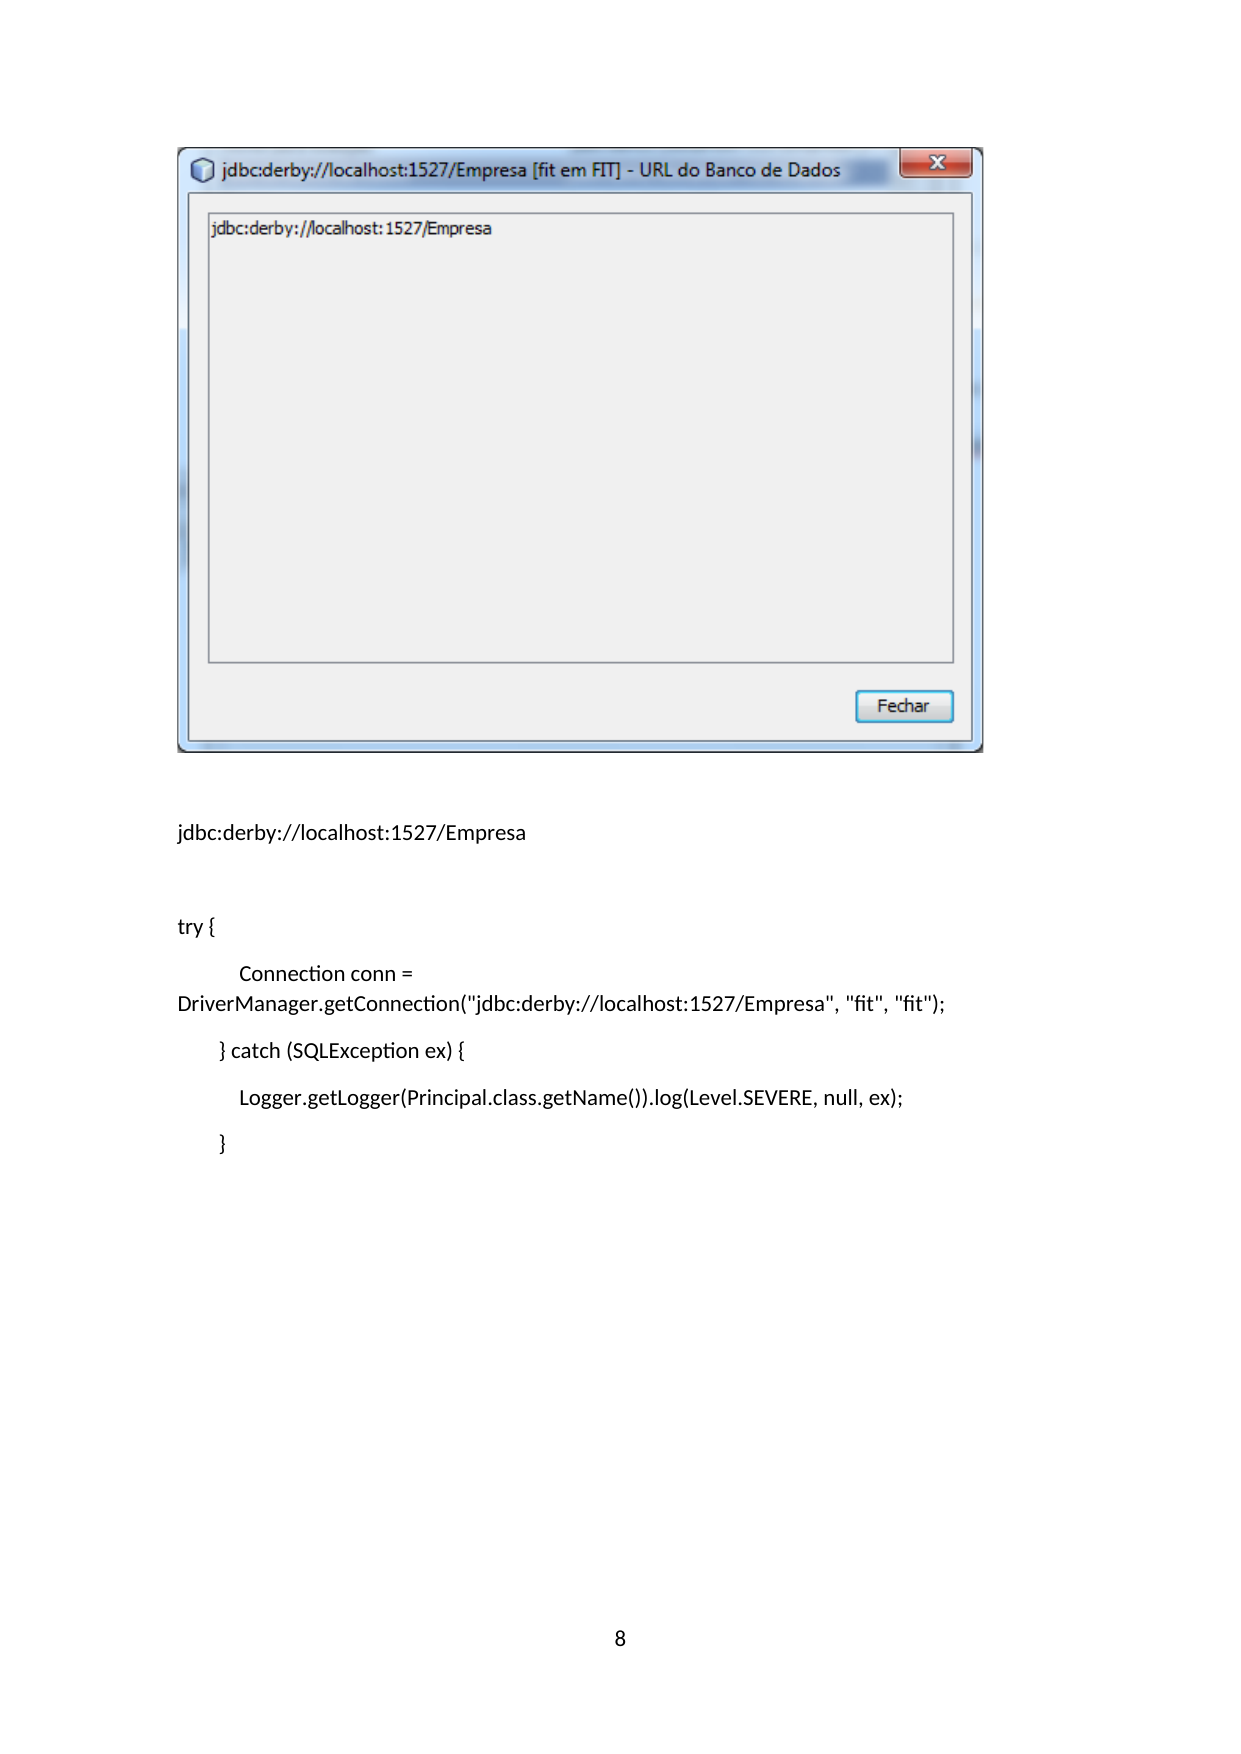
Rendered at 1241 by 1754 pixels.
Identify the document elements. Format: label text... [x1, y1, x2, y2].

text jdbc:derby://localhost:1527/Empresa [177, 818, 1063, 846]
picture [177, 147, 984, 753]
text Connection conn = DriverManager.getConnection("jdbc:derby://localhost:1527/Empresa", "fit", "fit"); [177, 959, 1063, 1017]
text try { [177, 912, 1063, 940]
text } [177, 1129, 1063, 1157]
text } catch (SQLException ex) { [177, 1036, 1063, 1064]
text Logger.getLogger(Principal.class.getName()).log(Level.SEVERE, null, ex); [177, 1083, 1063, 1111]
